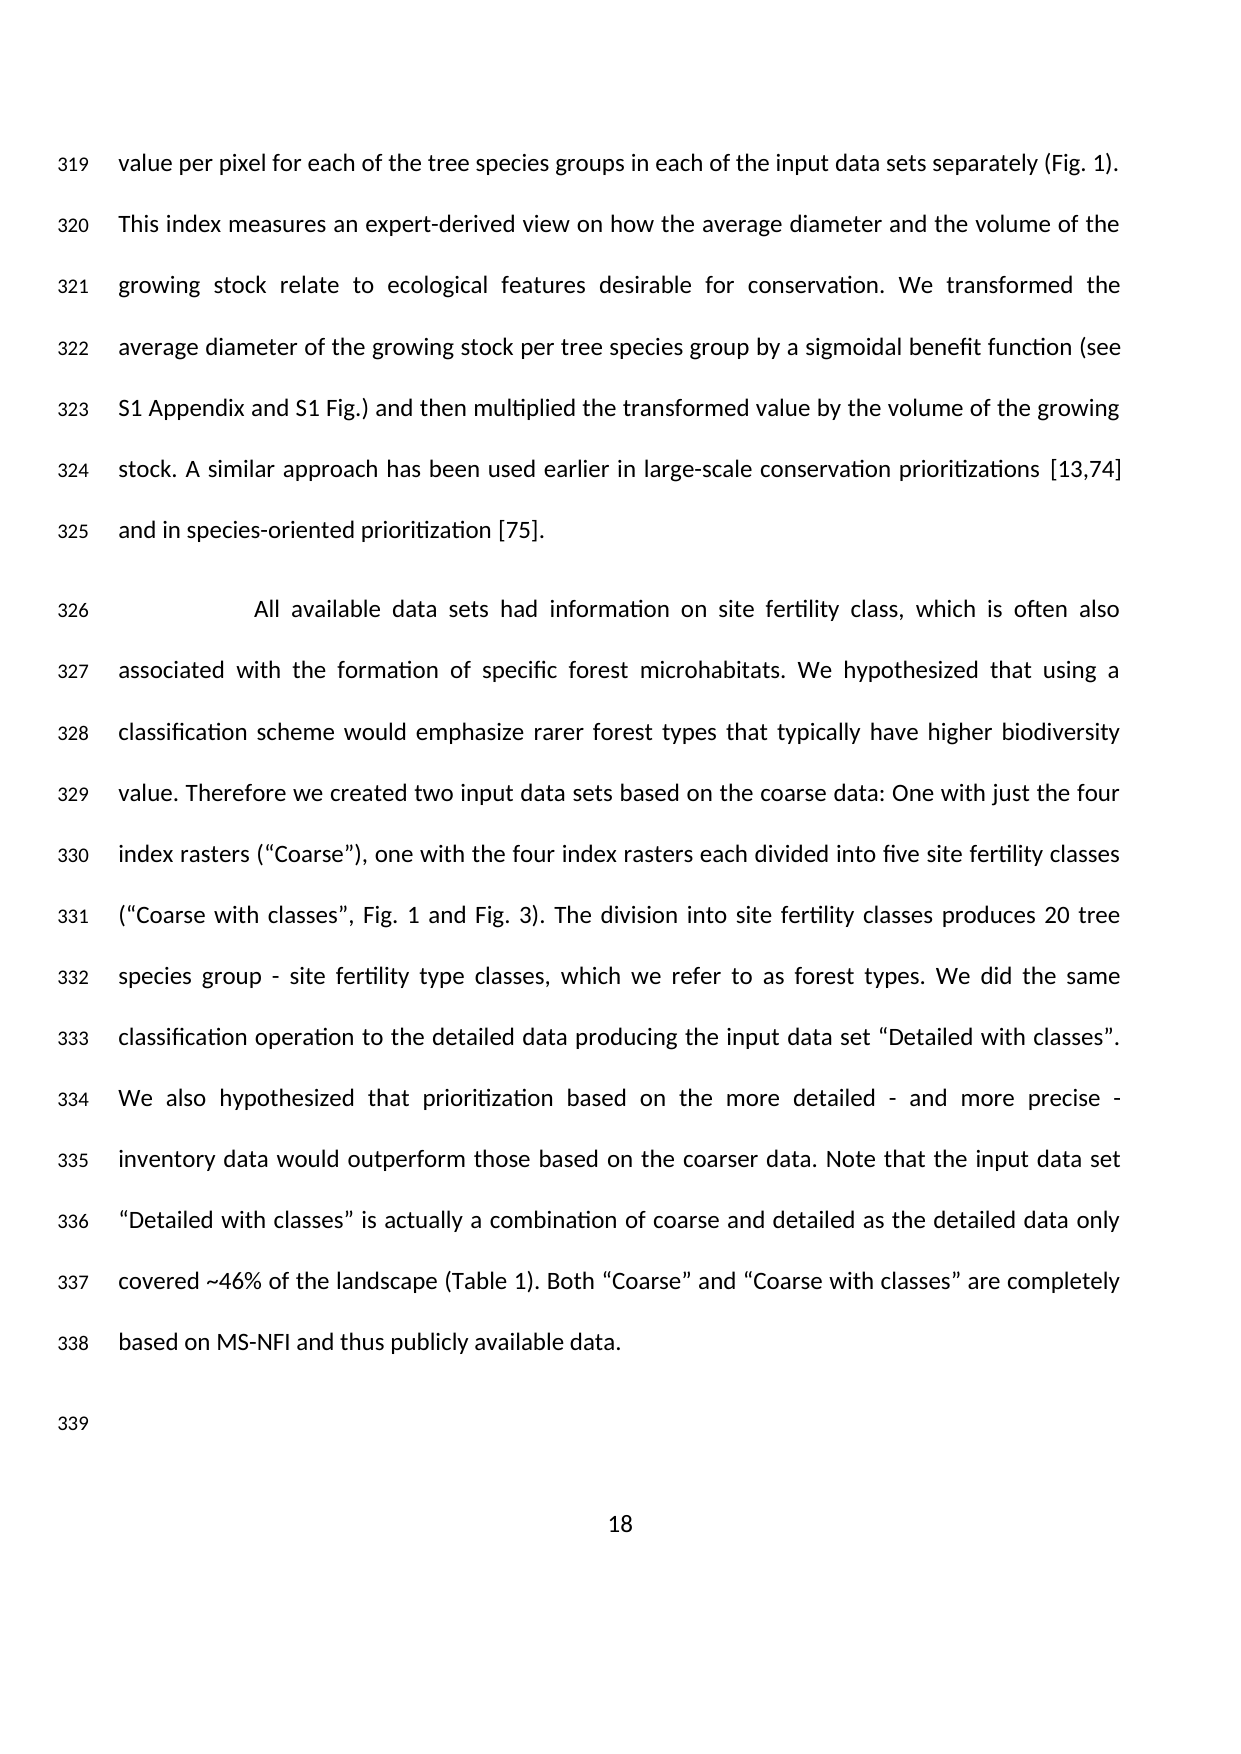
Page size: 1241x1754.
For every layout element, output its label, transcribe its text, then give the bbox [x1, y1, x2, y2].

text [118, 148, 1122, 544]
text All available data sets had information on site fertility class, which is often also associated with the formation of specific forest microhabitats. We hypothesized that using a classification scheme would emphasize rarer forest types that typically have higher biodiversity value. Therefore we created two input data sets based on the coarse data: One with just the four index rasters (“Coarse”), one with the four index rasters each divided into five site fertility classes (“Coarse with classes”, Fig. 1 and Fig. 3). The division into site fertility classes produces 20 tree species group - site fertility type classes, which we refer to as forest types. We did the same classification operation to the detailed data producing the input data set “Detailed with classes”. We also hypothesized that prioritization based on the more detailed - and more precise - inventory data would outperform those based on the coarser data. Note that the input data set “Detailed with classes” is actually a combination of coarse and detailed as the detailed data only covered ~46% of the landscape (Table 1). Both “Coarse” and “Coarse with classes” are completely based on MS-NFI and thus publicly available data. [118, 594, 1122, 1357]
